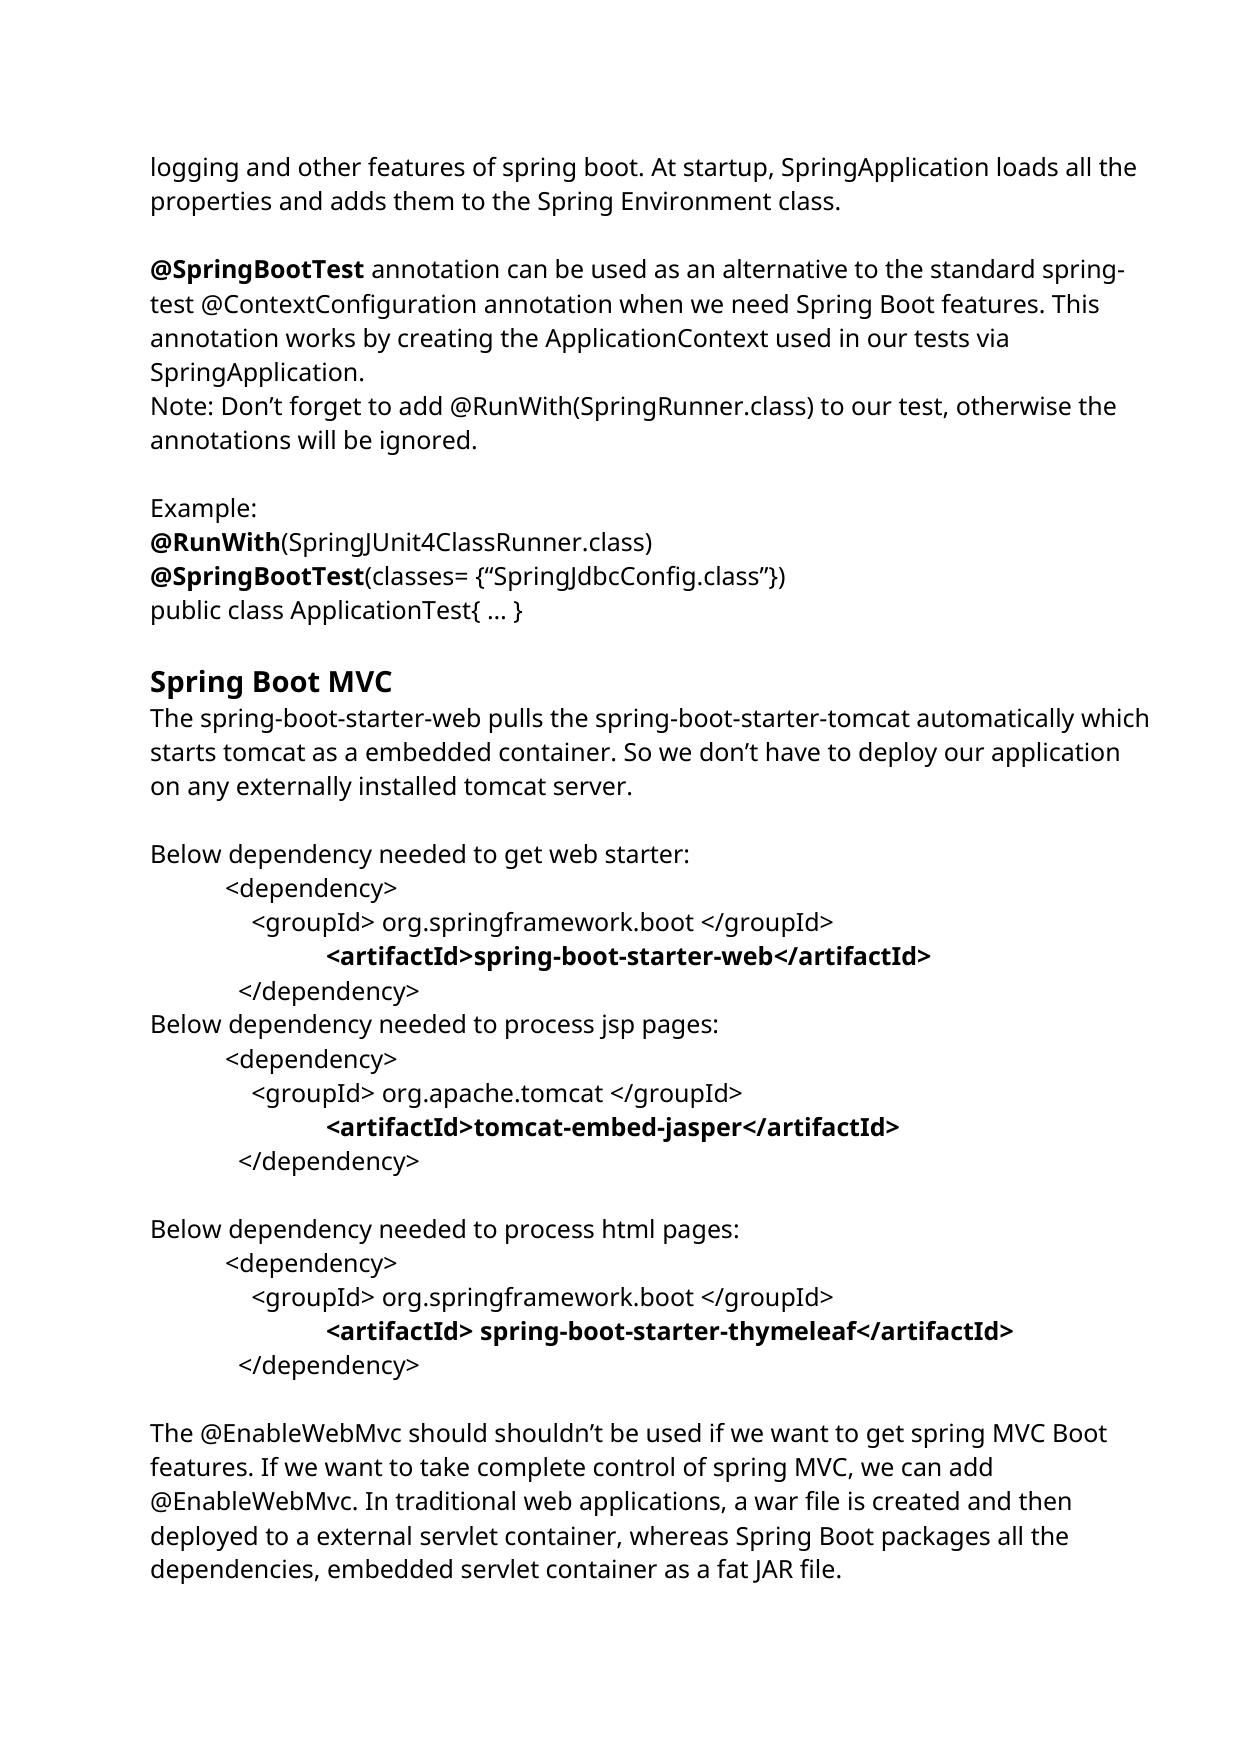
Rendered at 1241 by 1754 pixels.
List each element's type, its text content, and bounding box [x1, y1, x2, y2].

text <groupId> org.springframework.boot </groupId> [150, 905, 1155, 939]
text Below dependency needed to get web starter: [150, 837, 1155, 871]
text </dependency> [150, 1143, 1155, 1177]
text <dependency> [150, 871, 1155, 905]
text <groupId> org.springframework.boot </groupId> [150, 1280, 1155, 1314]
text @SpringBootTest annotation can be used as an alternative to the standard spring-test @ContextConfiguration annotation when we need Spring Boot features. This annotation works by creating the ApplicationContext used in our tests via SpringApplication. [150, 252, 1155, 388]
text <artifactId>tomcat-embed-jasper</artifactId> [150, 1109, 1155, 1143]
text <dependency> [150, 1041, 1155, 1075]
text </dependency> [150, 1348, 1155, 1382]
text </dependency> [150, 973, 1155, 1007]
text @RunWith(SpringJUnit4ClassRunner.class) [150, 525, 1155, 559]
text Example: [150, 491, 1155, 525]
text <artifactId>spring-boot-starter-web</artifactId> [150, 939, 1155, 973]
text @SpringBootTest(classes= {“SpringJdbcConfig.class”}) [150, 559, 1155, 593]
text <groupId> org.apache.tomcat </groupId> [150, 1075, 1155, 1109]
text public class ApplicationTest{ … } [150, 593, 1155, 627]
text Below dependency needed to process html pages: [150, 1212, 1155, 1246]
text Below dependency needed to process jsp pages: [150, 1007, 1155, 1041]
text The spring-boot-starter-web pulls the spring-boot-starter-tomcat automatically which starts tomcat as a embedded container. So we don’t have to deploy our application on any externally installed tomcat server. [150, 701, 1155, 803]
text Note: Don’t forget to add @RunWith(SpringRunner.class) to our test, otherwise the annotations will be ignored. [150, 388, 1155, 457]
text <artifactId> spring-boot-starter-thymeleaf</artifactId> [150, 1314, 1155, 1348]
text <dependency> [150, 1246, 1155, 1280]
text Spring Boot MVC [150, 661, 1155, 701]
